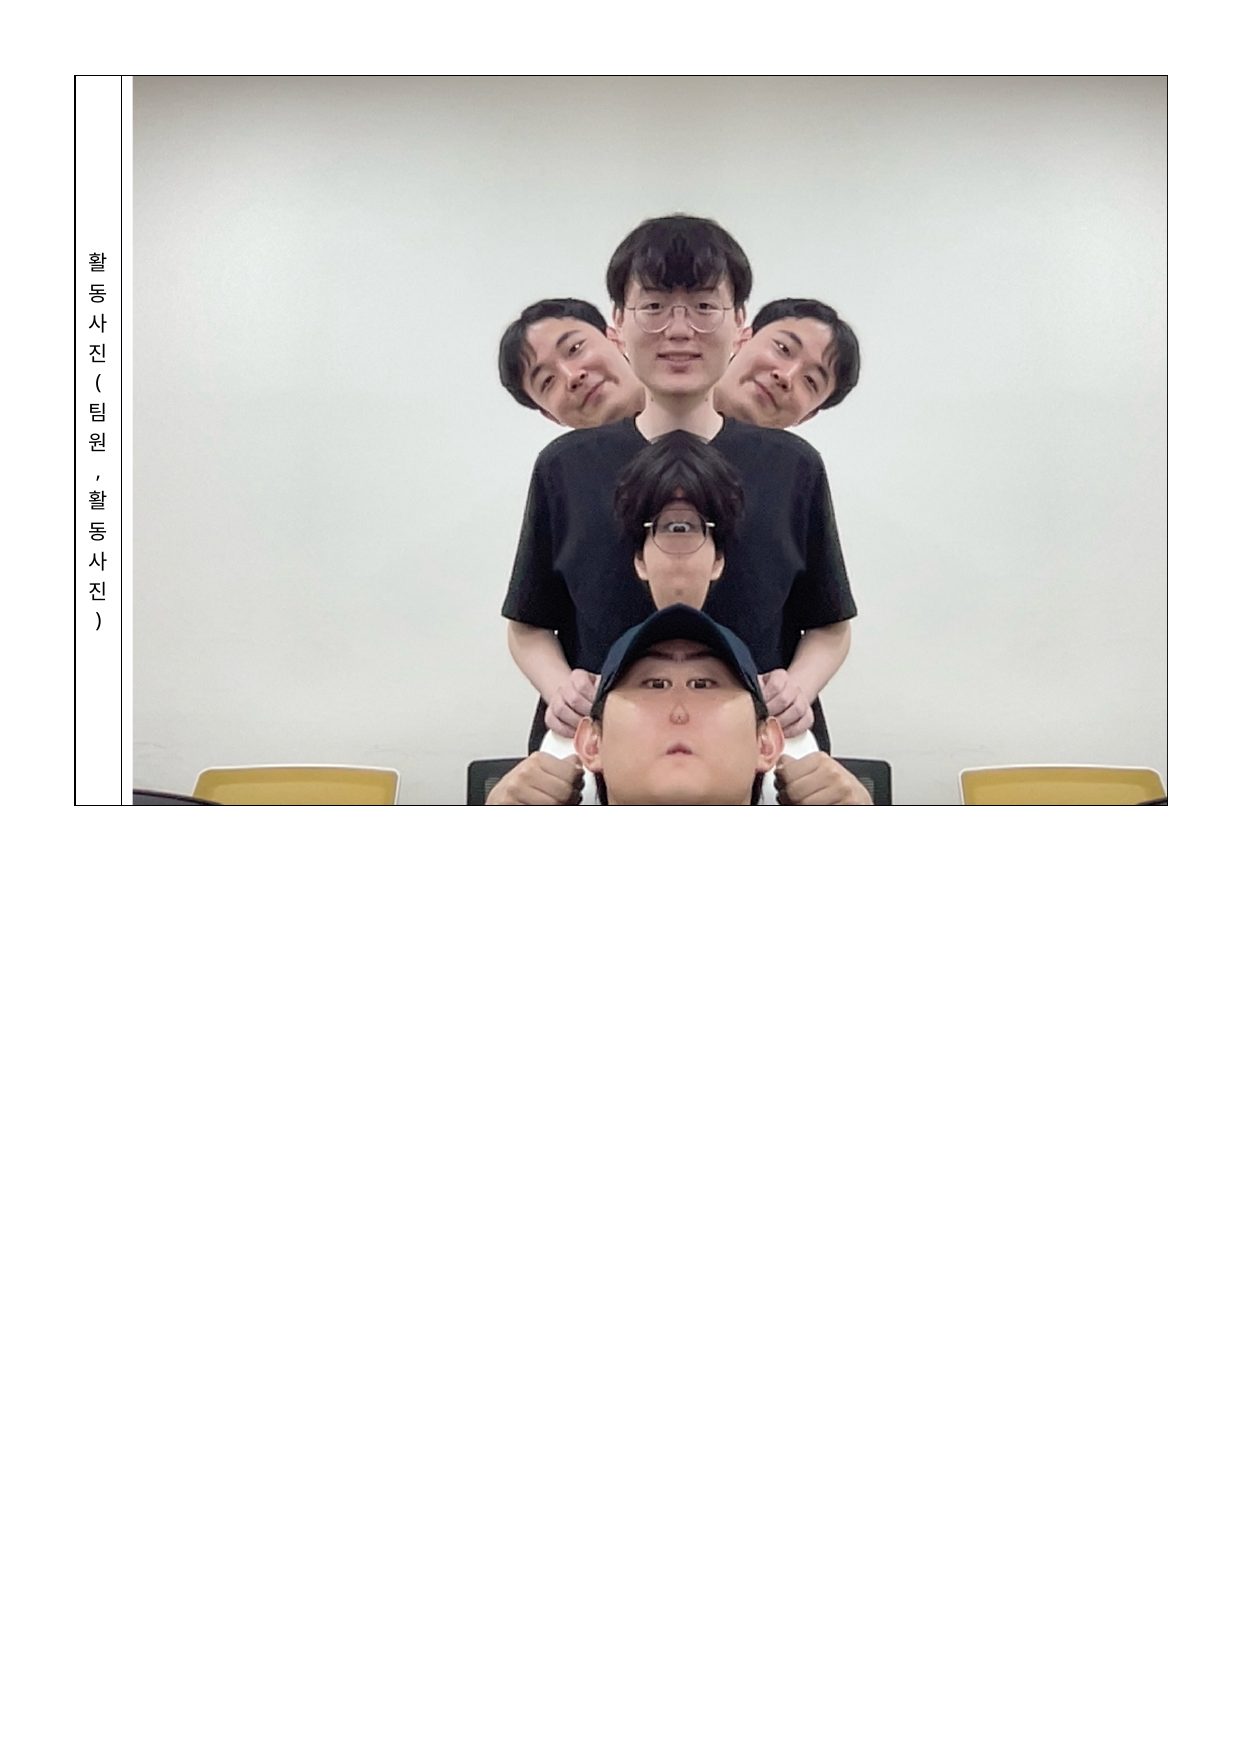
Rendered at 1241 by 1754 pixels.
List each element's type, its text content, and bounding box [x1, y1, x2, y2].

table_cell [122, 76, 132, 805]
picture [132, 76, 1168, 805]
table_cell 활동 사진 (팀원, 활동 사진) [76, 76, 121, 805]
